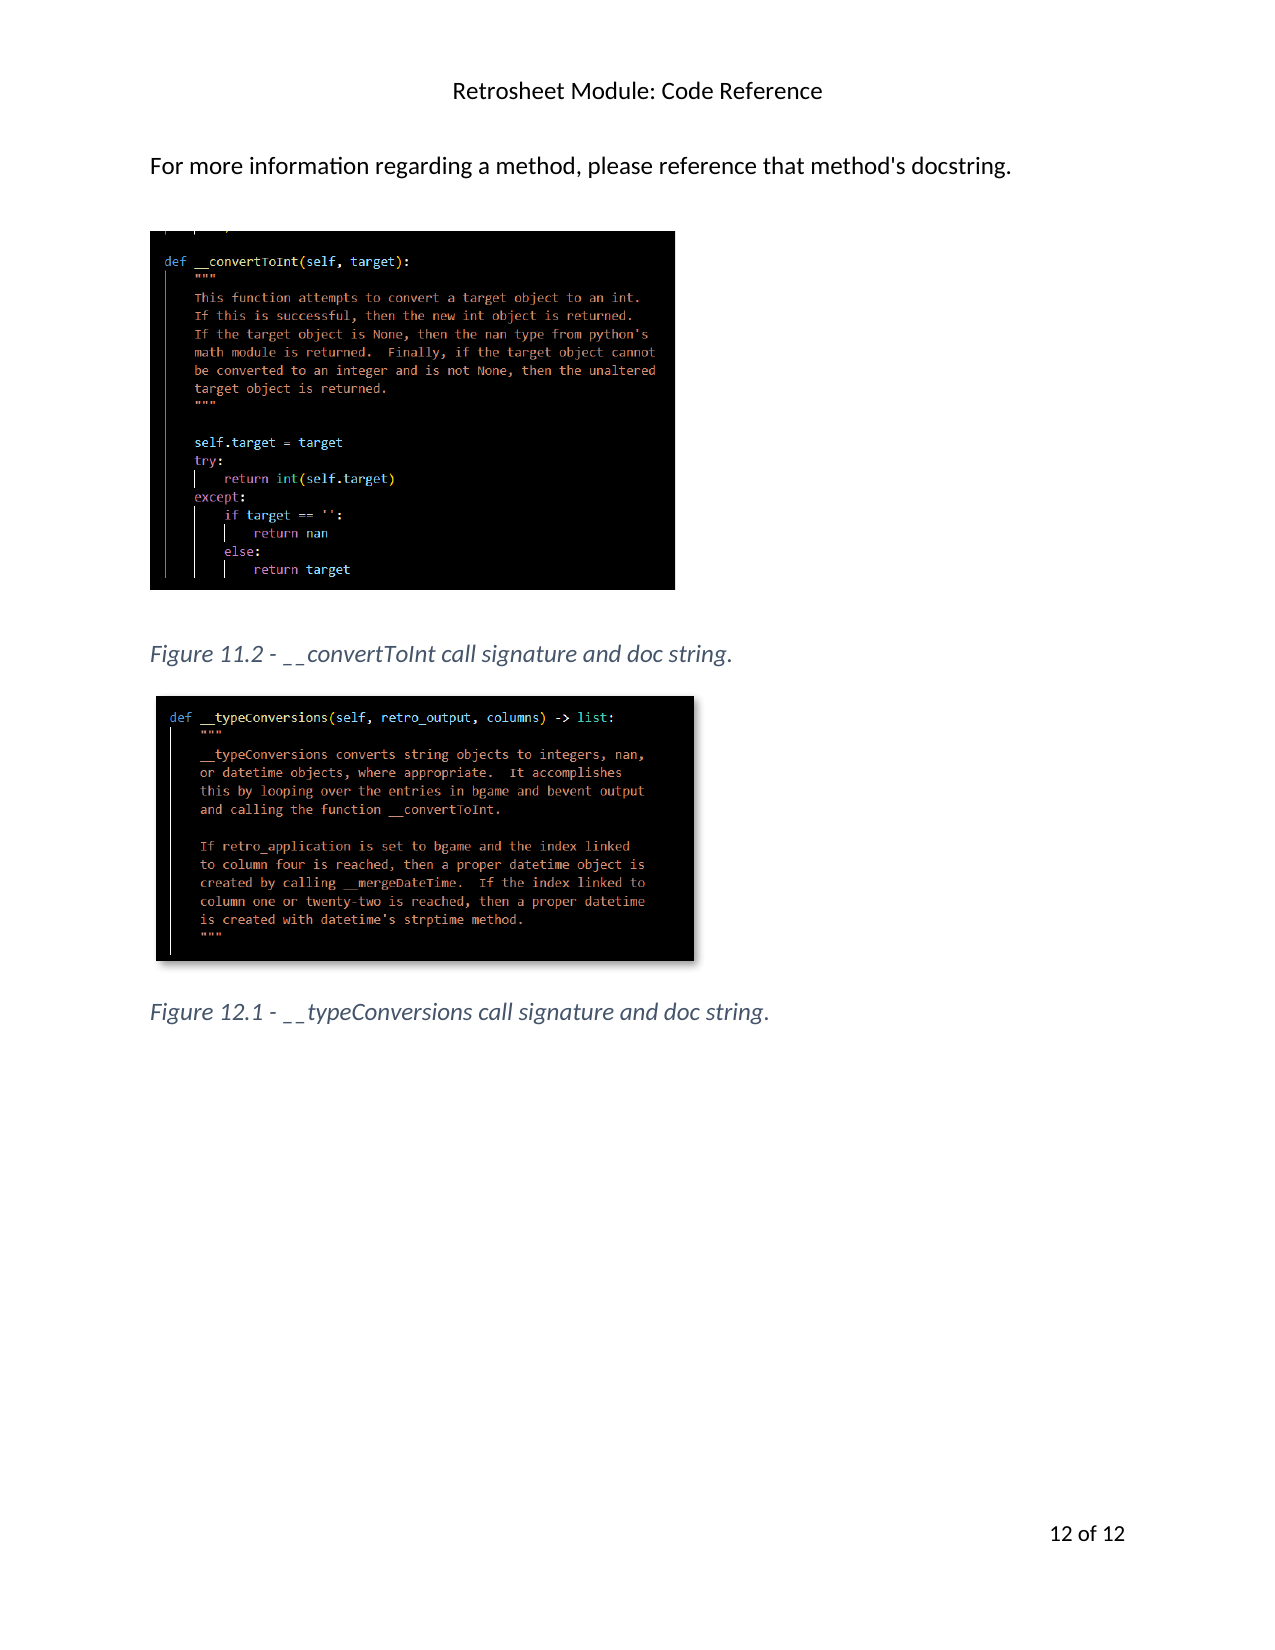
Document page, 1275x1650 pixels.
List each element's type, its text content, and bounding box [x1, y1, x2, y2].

text Figure 12.1 - __typeConversions call signature and doc string. [150, 996, 1125, 1027]
picture [150, 231, 675, 590]
picture [163, 702, 688, 955]
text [150, 150, 1125, 181]
text Figure 11.2 - __convertToInt call signature and doc string. [150, 638, 1125, 669]
